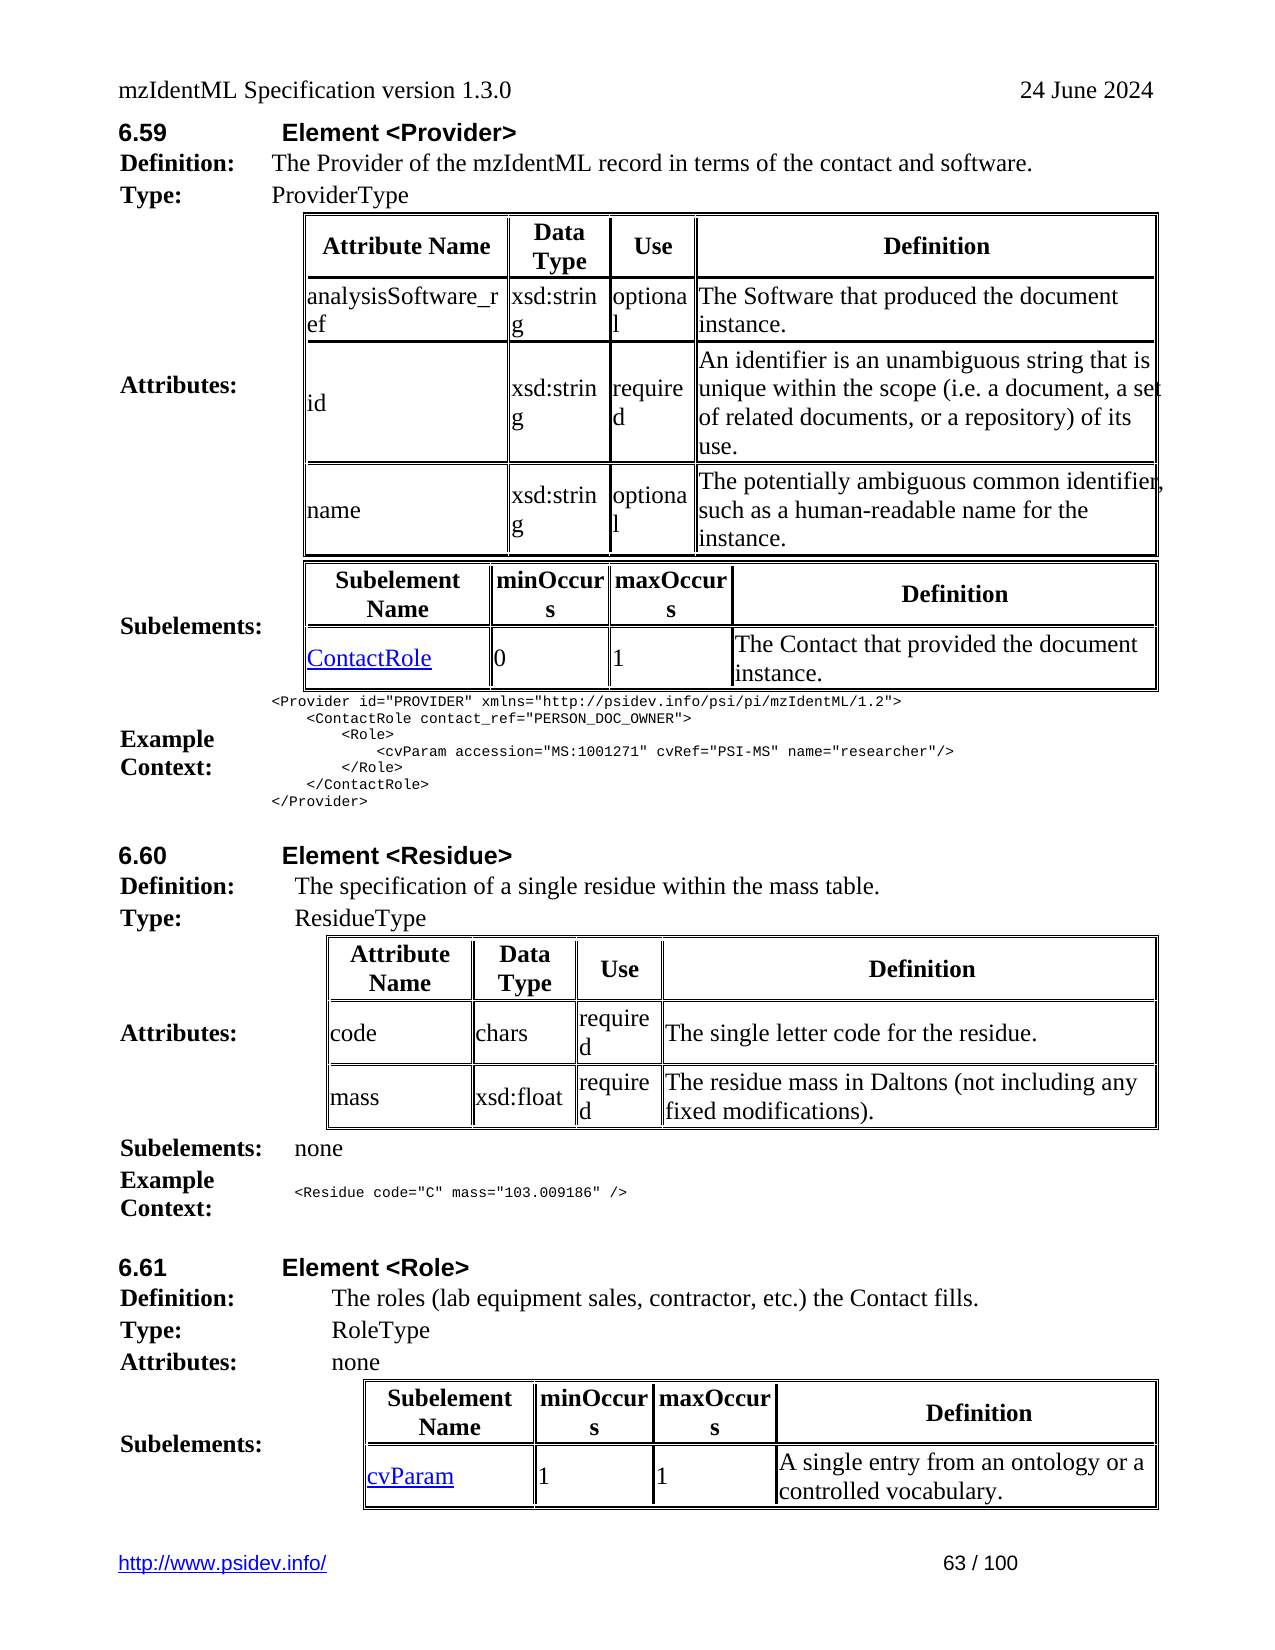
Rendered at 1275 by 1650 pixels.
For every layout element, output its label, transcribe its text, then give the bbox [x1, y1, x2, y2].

table_cell Subelements: [118, 1377, 330, 1511]
table_header The specification of a single residue within the mass table. [293, 870, 1157, 901]
table_cell Example Context: [118, 1163, 293, 1224]
table_cell none [293, 1131, 1157, 1163]
table_cell [330, 1377, 1157, 1511]
subtitle Element <Residue> [118, 841, 1157, 869]
table_header The roles (lab equipment sales, contractor, etc.) the Contact fills. [330, 1281, 1157, 1313]
table_header Definition: [118, 147, 270, 179]
table_cell Type: [118, 179, 270, 211]
table_cell Type: [118, 1313, 330, 1345]
table_cell Example Context: [118, 693, 270, 812]
table_cell [270, 211, 1157, 559]
table_header Definition: [118, 870, 293, 901]
table_cell [293, 933, 1157, 1131]
table_cell Attributes: [118, 211, 270, 559]
table_cell Type: [118, 901, 293, 933]
table_cell ProviderType [270, 179, 1157, 211]
table_cell RoleType [330, 1313, 1157, 1345]
table_cell ResidueType [293, 901, 1157, 933]
table_cell <Residue code="C" mass="103.009186" /> [293, 1163, 1157, 1224]
table_cell Subelements: [118, 1131, 293, 1163]
table_cell Attributes: [118, 933, 293, 1131]
table_cell <Provider id="PROVIDER" xmlns="http://psidev.info/psi/pi/mzIdentML/1.2"> <ContactRole contact_ref="PERSON_DOC_OWNER"> <Role> <cvParam accession="MS:1001271" cvRef="PSI-MS" name="researcher"/> </Role> </ContactRole> </Provider> [270, 693, 1157, 812]
table_cell [270, 559, 1157, 693]
table_header The Provider of the mzIdentML record in terms of the contact and software. [270, 147, 1157, 179]
table_cell Subelements: [118, 559, 270, 693]
table_header Definition: [118, 1281, 330, 1313]
table_cell Attributes: [118, 1345, 330, 1377]
table_cell none [330, 1345, 1157, 1377]
subtitle Element <Role> [118, 1252, 1157, 1281]
subtitle Element <Provider> [118, 118, 1157, 147]
